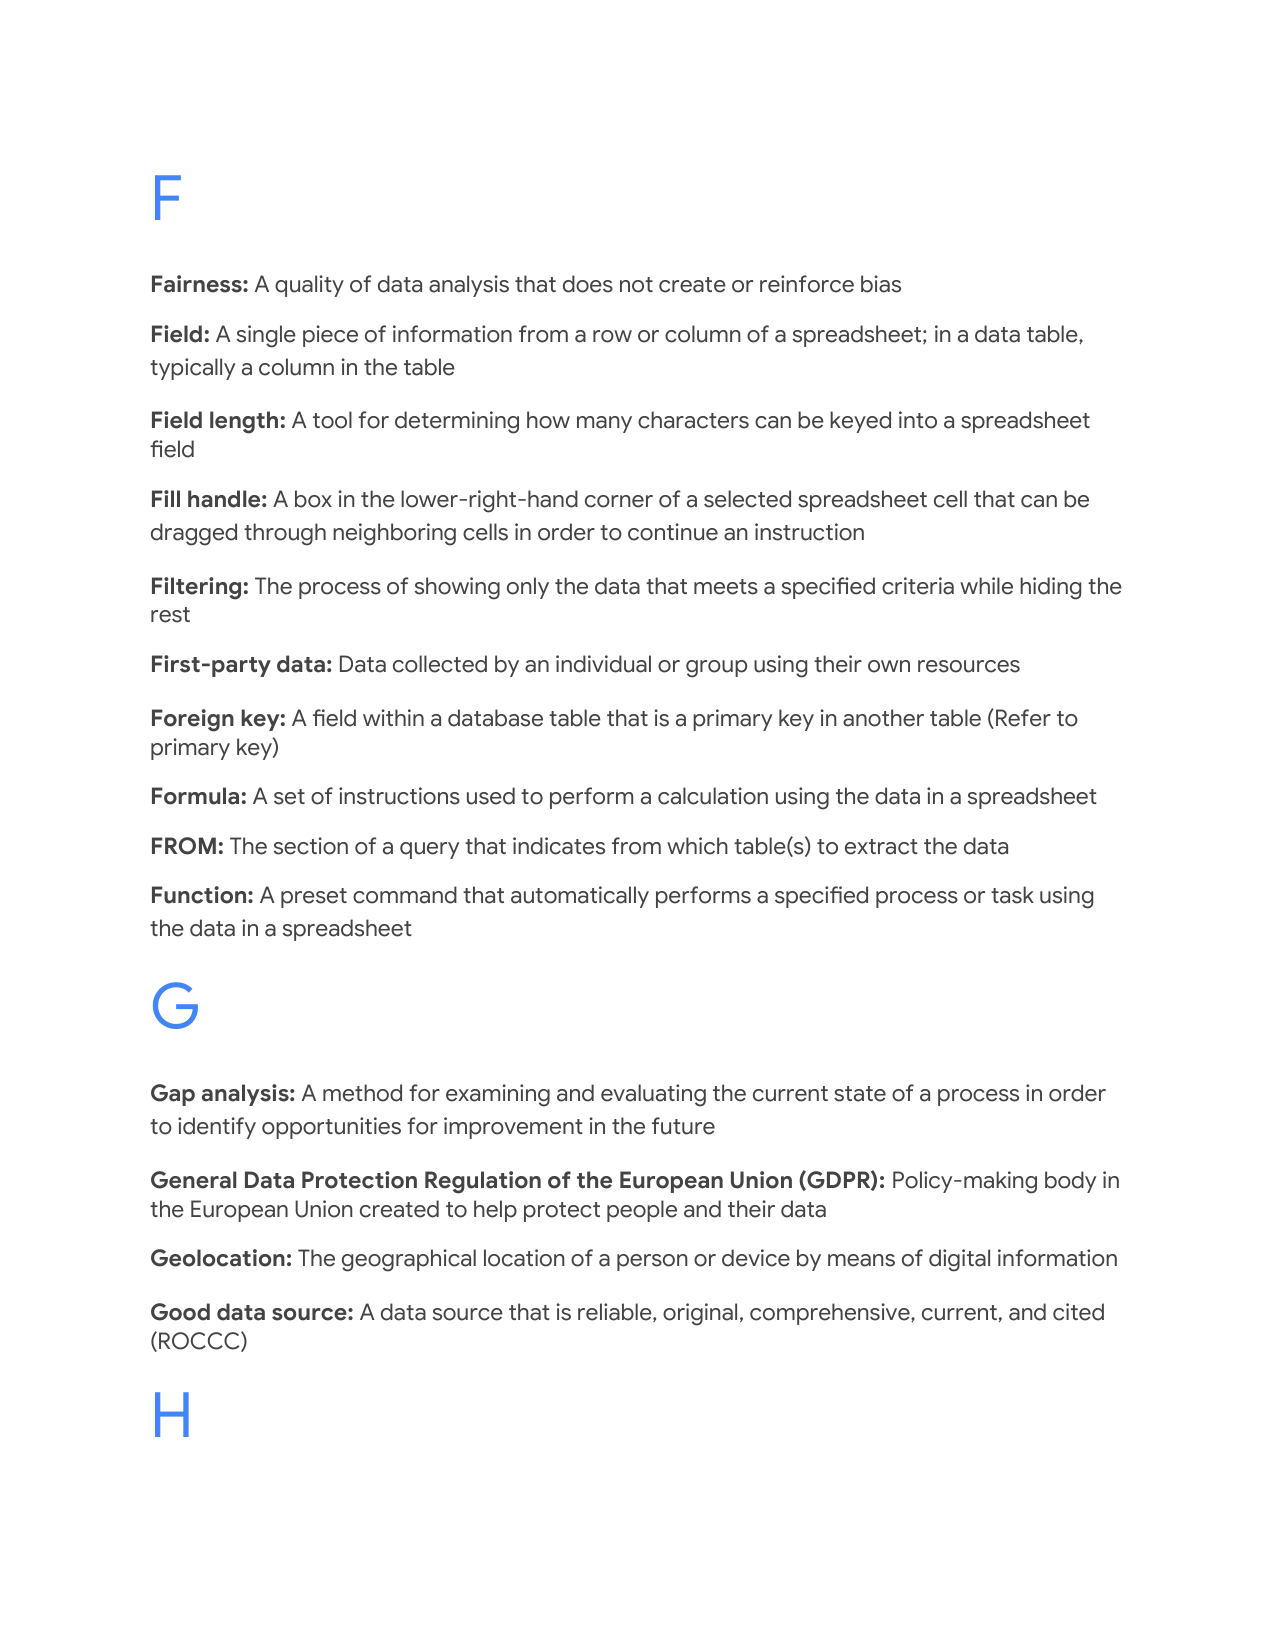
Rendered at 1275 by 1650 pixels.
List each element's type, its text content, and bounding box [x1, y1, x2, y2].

text Gap analysis: A method for examining and evaluating the current state of a process in order to identify opportunities for improvement in the future [150, 1079, 1125, 1141]
text FROM: The section of a query that indicates from which table(s) to extract the data [150, 832, 1125, 861]
text F [150, 159, 1125, 238]
text Field length: A tool for determining how many characters can be keyed into a spreadsheet field [150, 407, 1125, 464]
text Geolocation: The geographical location of a person or device by means of digital information [150, 1244, 1125, 1273]
text Good data source: A data source that is reliable, original, comprehensive, current, and cited (ROCCC) [150, 1298, 1125, 1356]
text Function: A preset command that automatically performs a specified process or task using the data in a spreadsheet [150, 882, 1125, 943]
text H [150, 1377, 1125, 1455]
text Fill handle: A box in the lower-right-hand corner of a selected spreadsheet cell that can be dragged through neighboring cells in order to continue an instruction [150, 485, 1125, 547]
text G [150, 968, 1125, 1047]
text General Data Protection Regulation of the European Union (GDPR): Policy-making body in the European Union created to help protect people and their data [150, 1166, 1125, 1224]
text Formula: A set of instructions used to perform a calculation using the data in a spreadsheet [150, 782, 1125, 811]
text Foreign key: A field within a database table that is a primary key in another table (Refer to primary key) [150, 704, 1125, 762]
text First-party data: Data collected by an individual or group using their own resources [150, 650, 1125, 679]
text Field: A single piece of information from a row or column of a spreadsheet; in a data table, typically a column in the table [150, 320, 1125, 382]
text Filtering: The process of showing only the data that meets a specified criteria while hiding the rest [150, 572, 1125, 629]
text Fairness: A quality of data analysis that does not create or reinforce bias [150, 270, 1125, 299]
